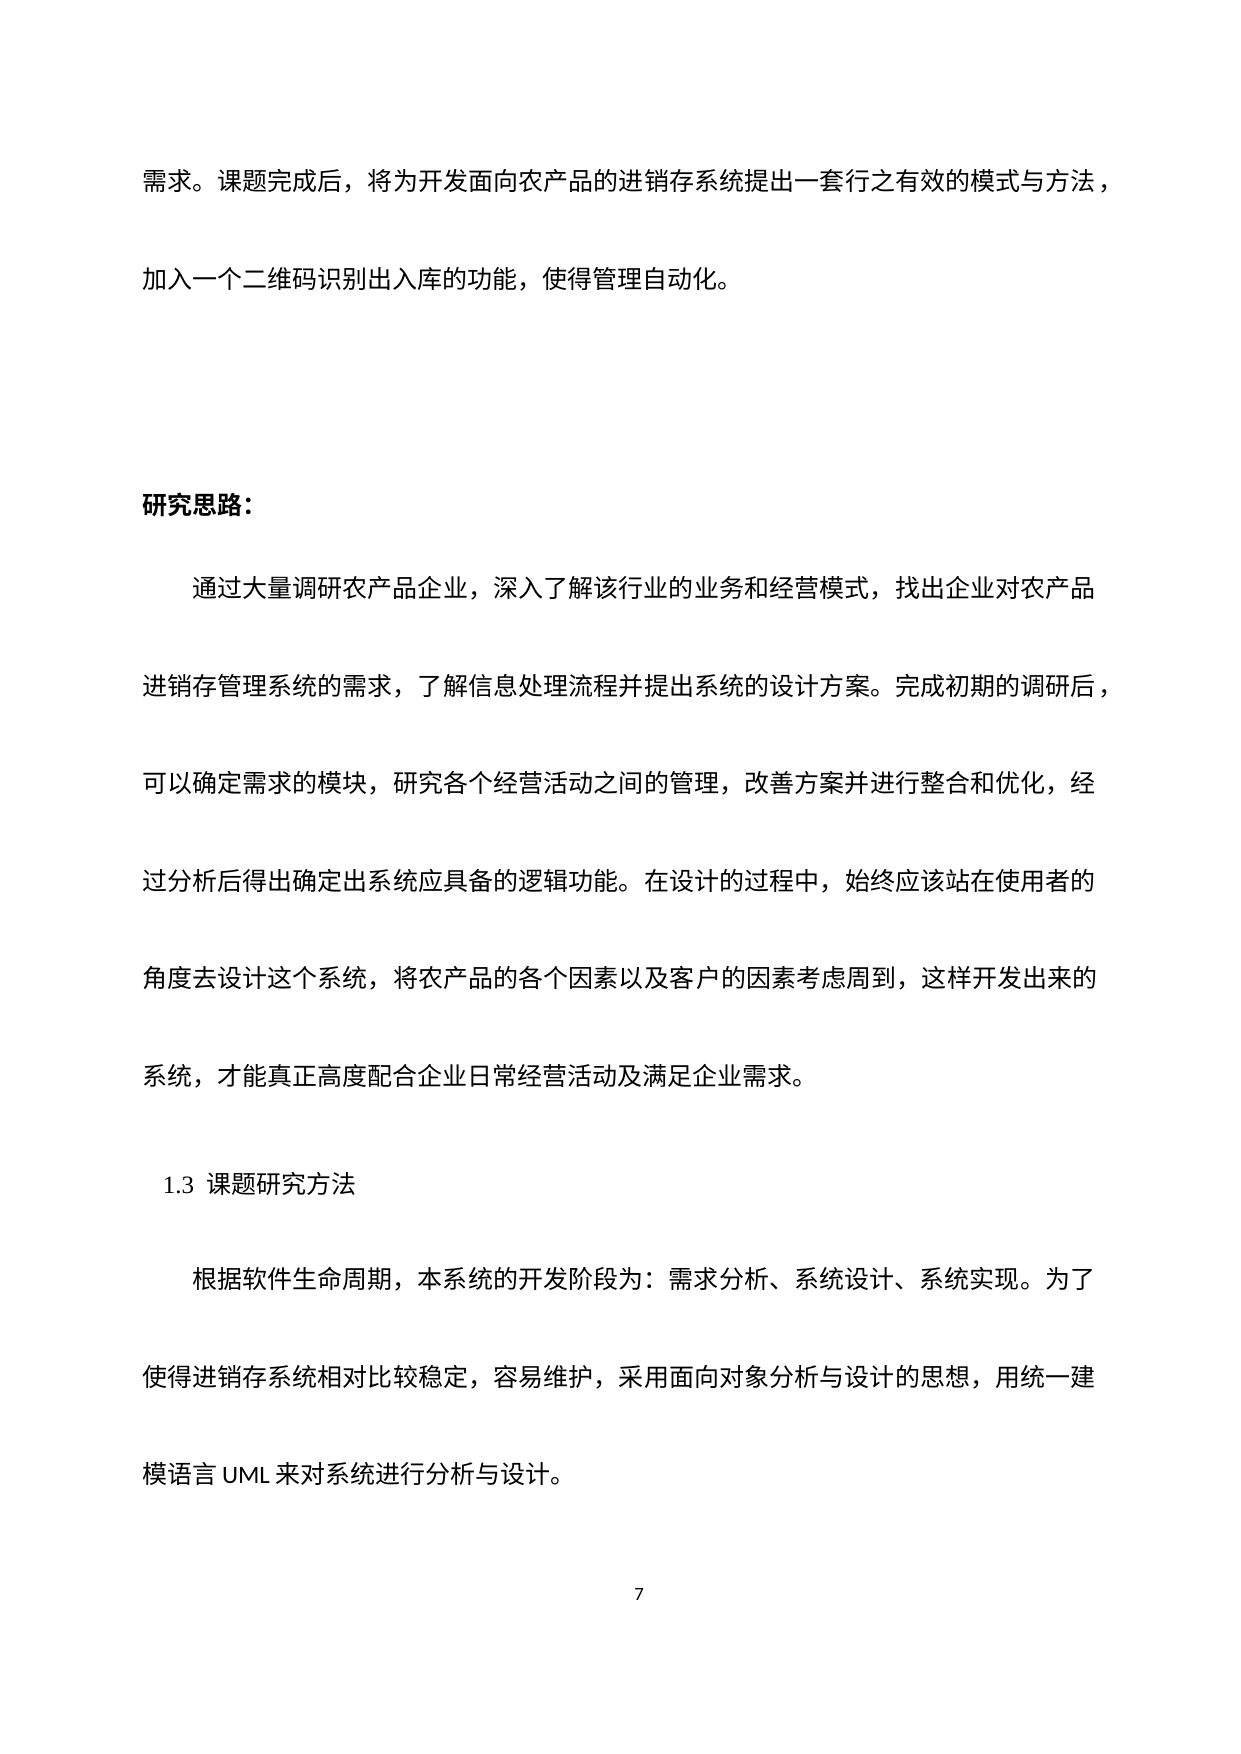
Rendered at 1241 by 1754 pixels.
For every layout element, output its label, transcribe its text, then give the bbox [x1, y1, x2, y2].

subtitle 1.3 课题研究方法 [142, 1150, 1098, 1215]
text 通过大量调研农产品企业，深入了解该行业的业务和经营模式，找出企业对农产品进销存管理系统的需求，了解信息处理流程并提出系统的设计方案。完成初期的调研后，可以确定需求的模块，研究各个经营活动之间的管理，改善方案并进行整合和优化，经过分析后得出确定出系统应具备的逻辑功能。在设计的过程中，始终应该站在使用者的角度去设计这个系统，将农产品的各个因素以及客户的因素考虑周到，这样开发出来的系统，才能真正高度配合企业日常经营活动及满足企业需求。 [142, 554, 1098, 1107]
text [142, 147, 1098, 310]
text 根据软件生命周期，本系统的开发阶段为：需求分析、系统设计、系统实现。为了使得进销存系统相对比较稳定，容易维护，采用面向对象分析与设计的思想，用统一建模语言UML来对系统进行分析与设计。 [142, 1245, 1098, 1505]
text 研究思路： [142, 471, 1098, 536]
